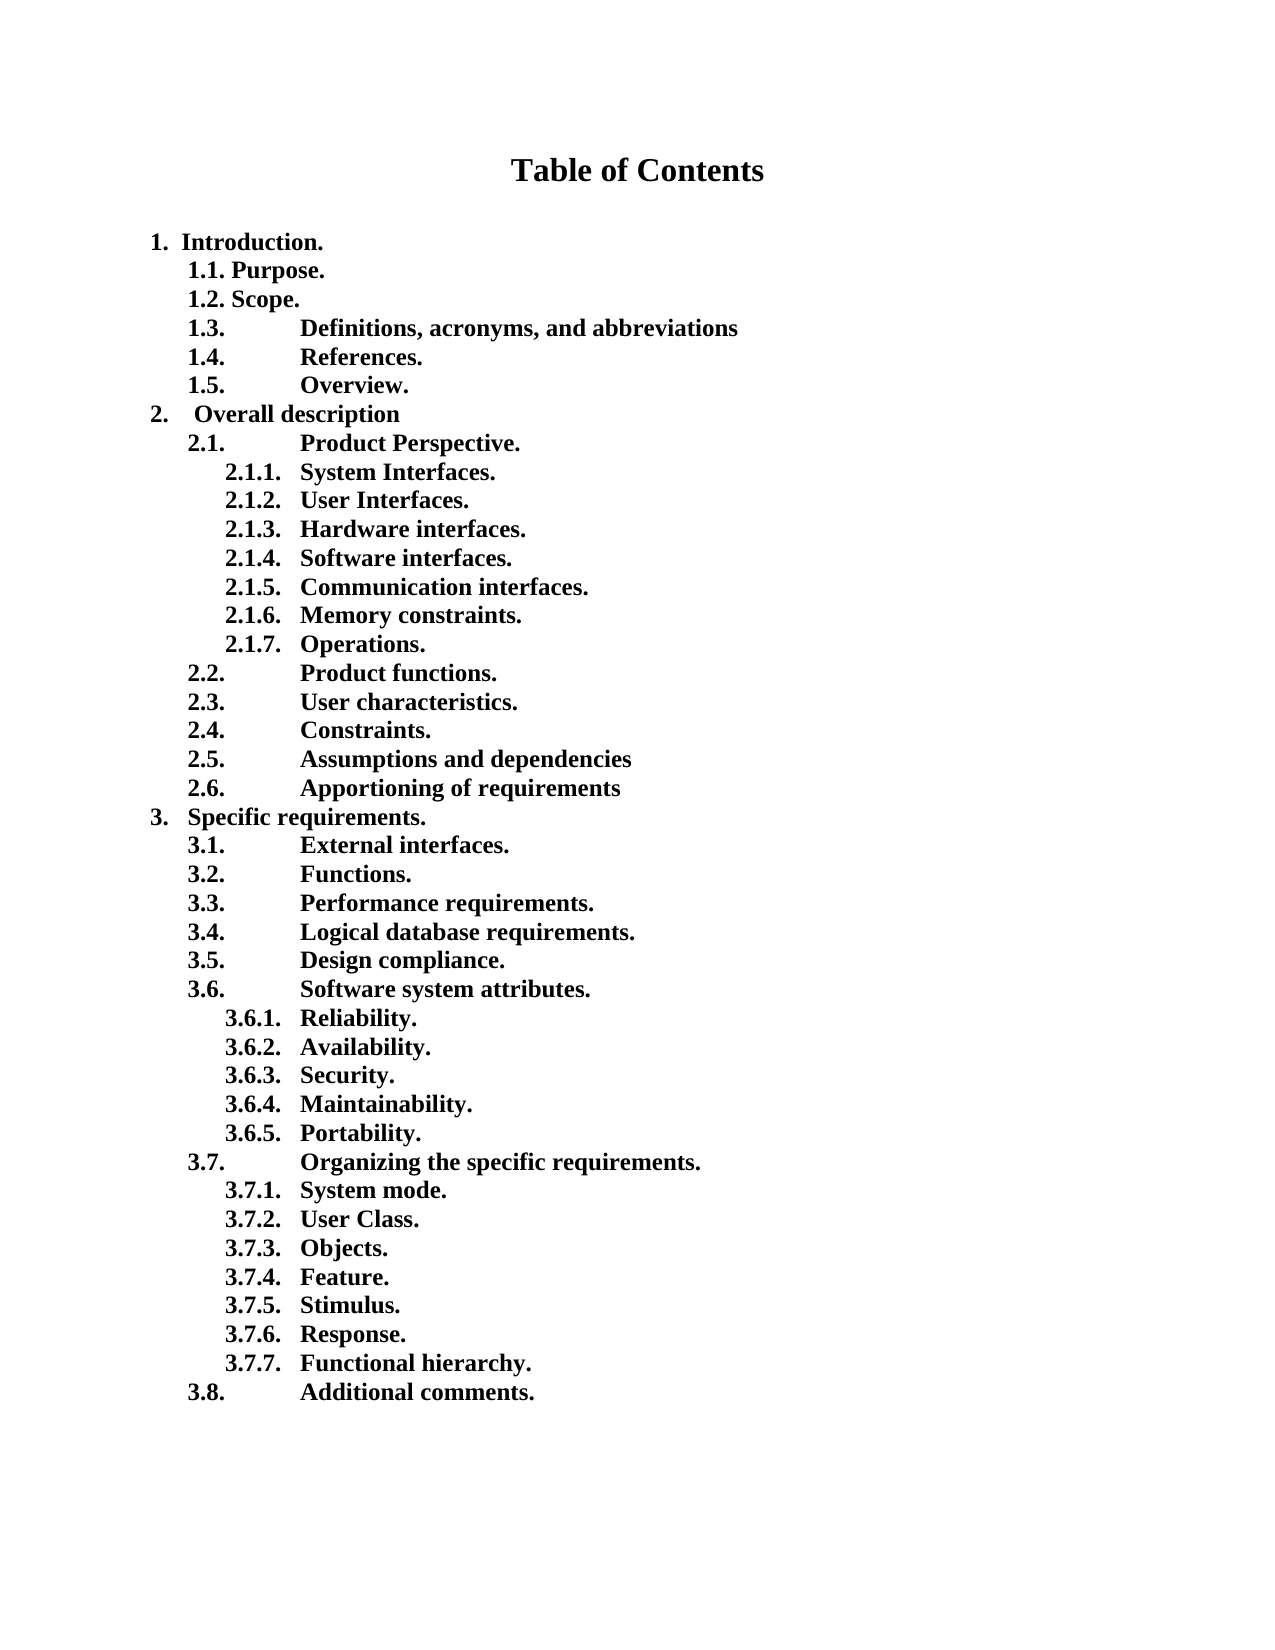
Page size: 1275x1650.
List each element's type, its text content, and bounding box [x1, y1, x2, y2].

list Memory constraints. [225, 600, 1125, 629]
list Performance requirements. [187, 888, 1125, 917]
list Response. [225, 1319, 1125, 1348]
list Definitions, acronyms, and abbreviations [187, 313, 1125, 342]
list Specific requirements. [150, 802, 1125, 830]
text Table of Contents [150, 150, 1125, 188]
list Design compliance. [187, 945, 1125, 974]
list Product functions. [187, 658, 1125, 687]
list Apportioning of requirements [187, 773, 1125, 802]
list Product Perspective. [187, 428, 1125, 457]
list Organizing the specific requirements. [187, 1147, 1125, 1175]
list Portability. [225, 1118, 1125, 1147]
list Maintainability. [225, 1089, 1125, 1118]
list Assumptions and dependencies [187, 744, 1125, 773]
list User Interfaces. [225, 485, 1125, 514]
list Additional comments. [187, 1377, 1125, 1405]
list Hardware interfaces. [225, 514, 1125, 543]
list System mode. [225, 1175, 1125, 1204]
list Reliability. [225, 1003, 1125, 1032]
list Feature. [225, 1262, 1125, 1290]
list Operations. [225, 629, 1125, 658]
text 1.2. Scope. [150, 284, 1125, 313]
list Functions. [187, 859, 1125, 888]
list Overall description [150, 399, 1125, 428]
text 1. Introduction. [150, 227, 1125, 255]
list Availability. [225, 1032, 1125, 1060]
list Software interfaces. [225, 543, 1125, 572]
list Software system attributes. [187, 974, 1125, 1003]
list Overview. [187, 370, 1125, 399]
list Objects. [225, 1233, 1125, 1262]
list References. [187, 342, 1125, 370]
list User characteristics. [187, 687, 1125, 715]
list User Class. [225, 1204, 1125, 1233]
list Communication interfaces. [225, 572, 1125, 600]
text 1.1. Purpose. [150, 255, 1125, 284]
list Security. [225, 1060, 1125, 1089]
list Stimulus. [225, 1290, 1125, 1319]
list System Interfaces. [225, 457, 1125, 485]
list Logical database requirements. [187, 917, 1125, 945]
list External interfaces. [187, 830, 1125, 859]
list Constraints. [187, 715, 1125, 744]
list Functional hierarchy. [225, 1348, 1125, 1377]
